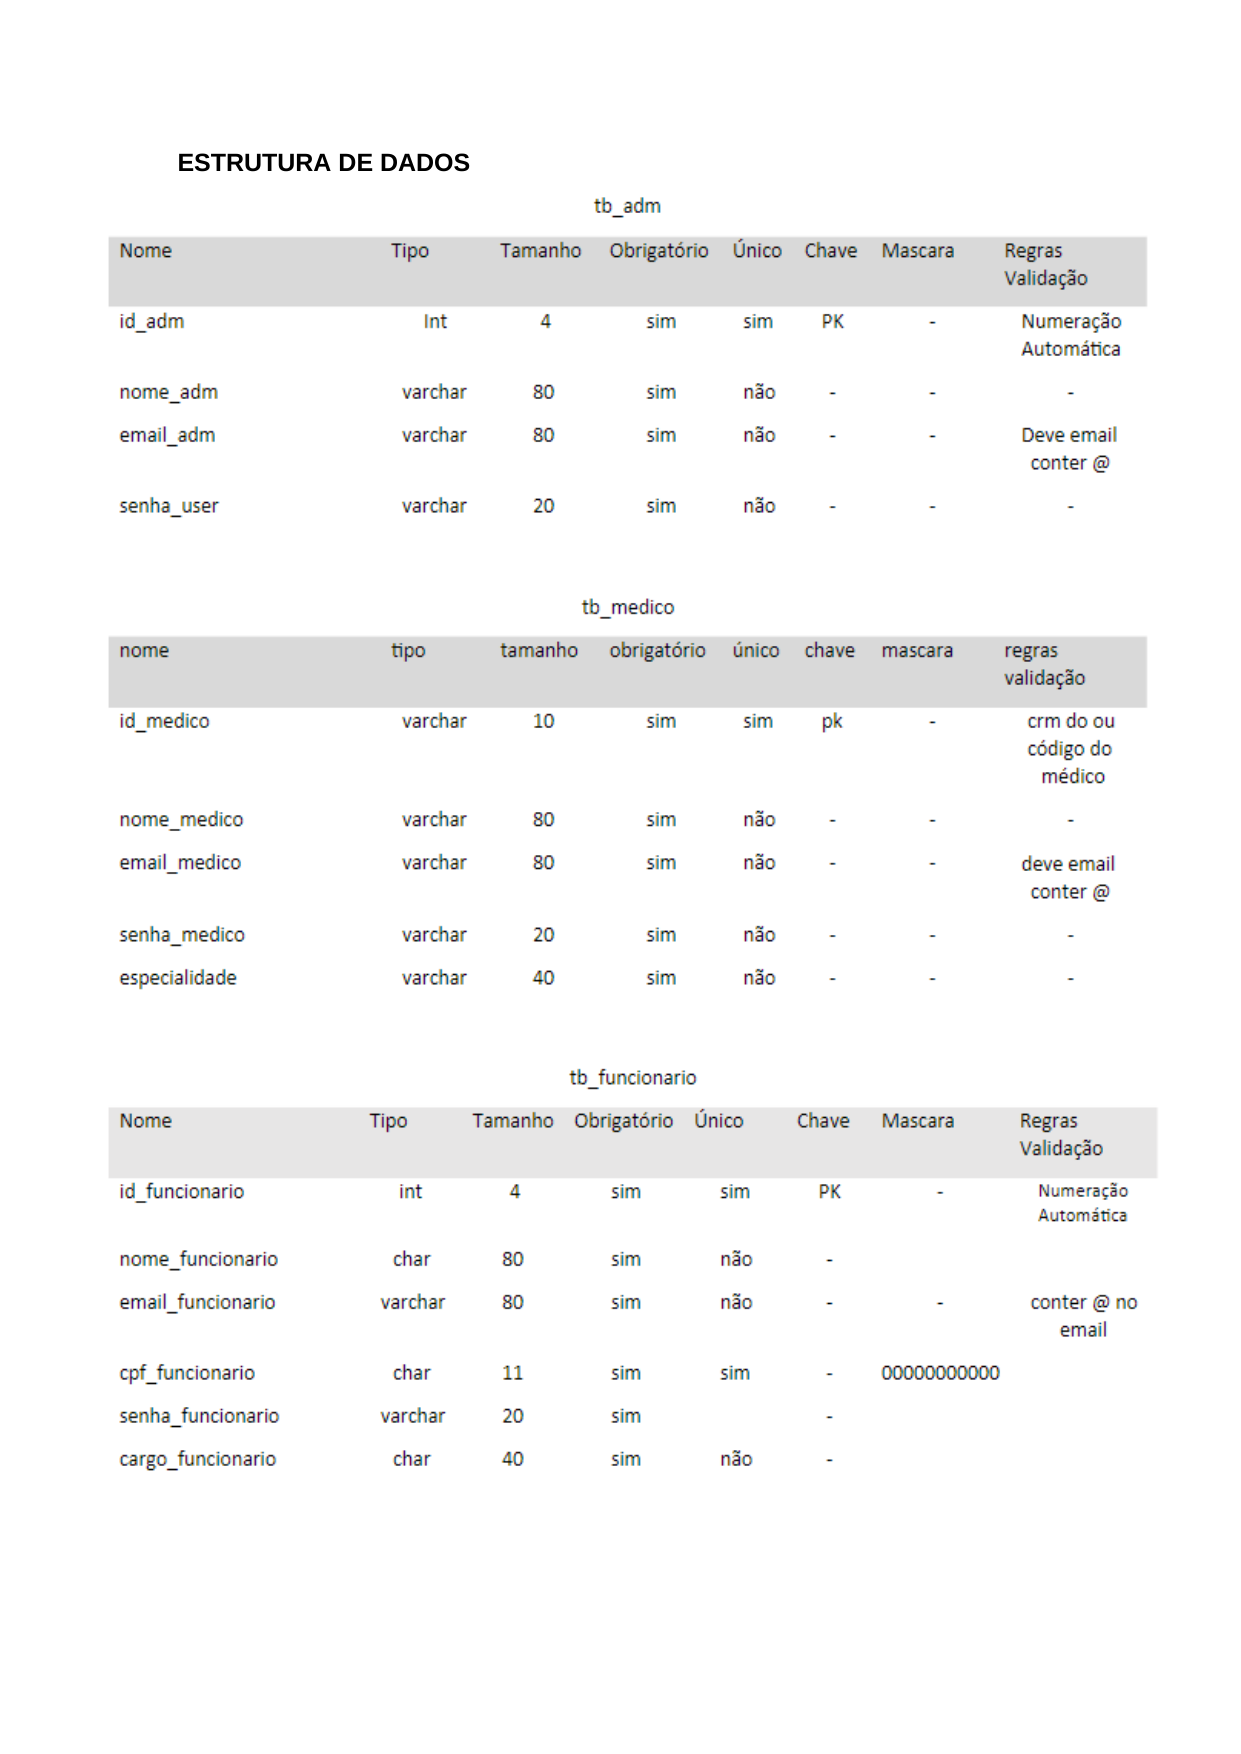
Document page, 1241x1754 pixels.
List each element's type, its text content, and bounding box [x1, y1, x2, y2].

picture [92, 193, 1166, 1529]
text ESTRUTURA DE DADOS [177, 148, 1063, 176]
